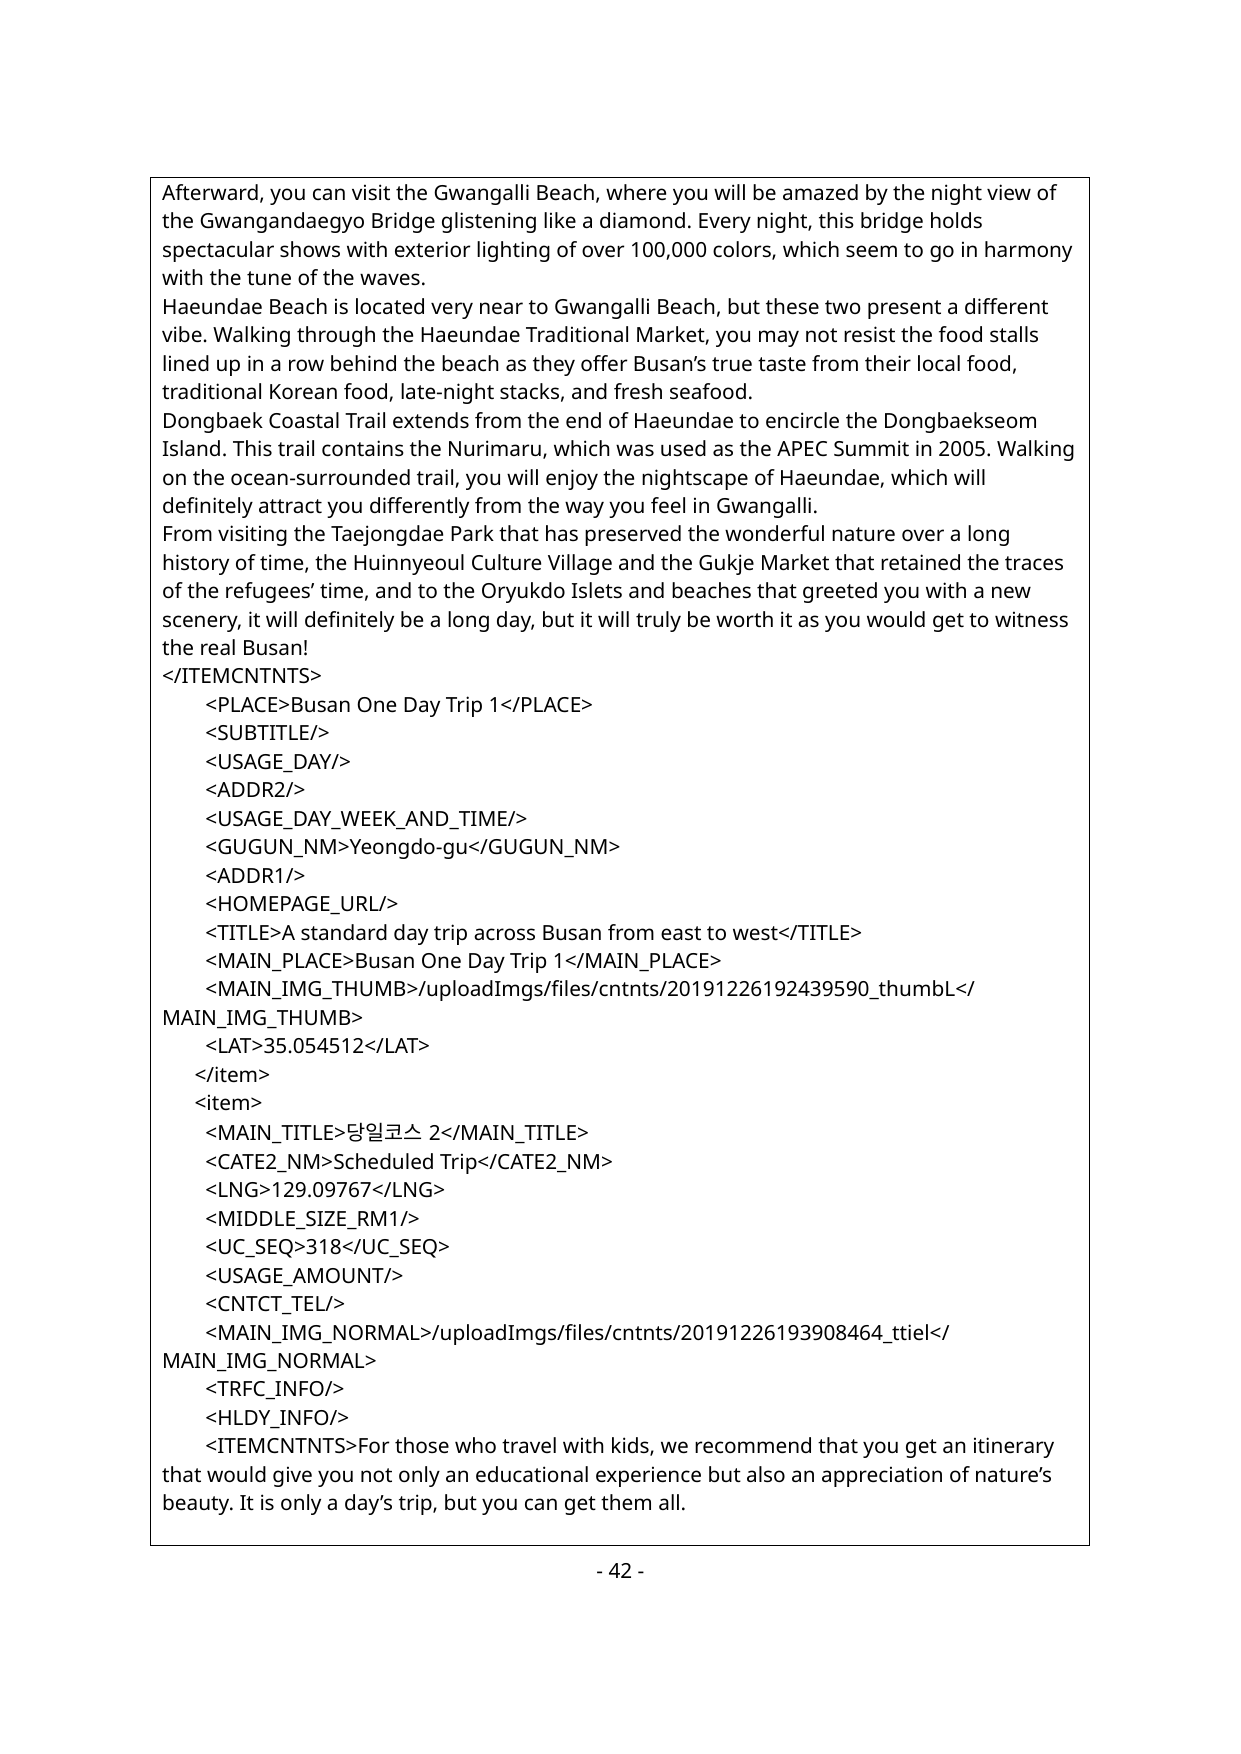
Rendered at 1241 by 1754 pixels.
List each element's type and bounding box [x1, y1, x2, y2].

table_cell [151, 178, 1089, 1545]
